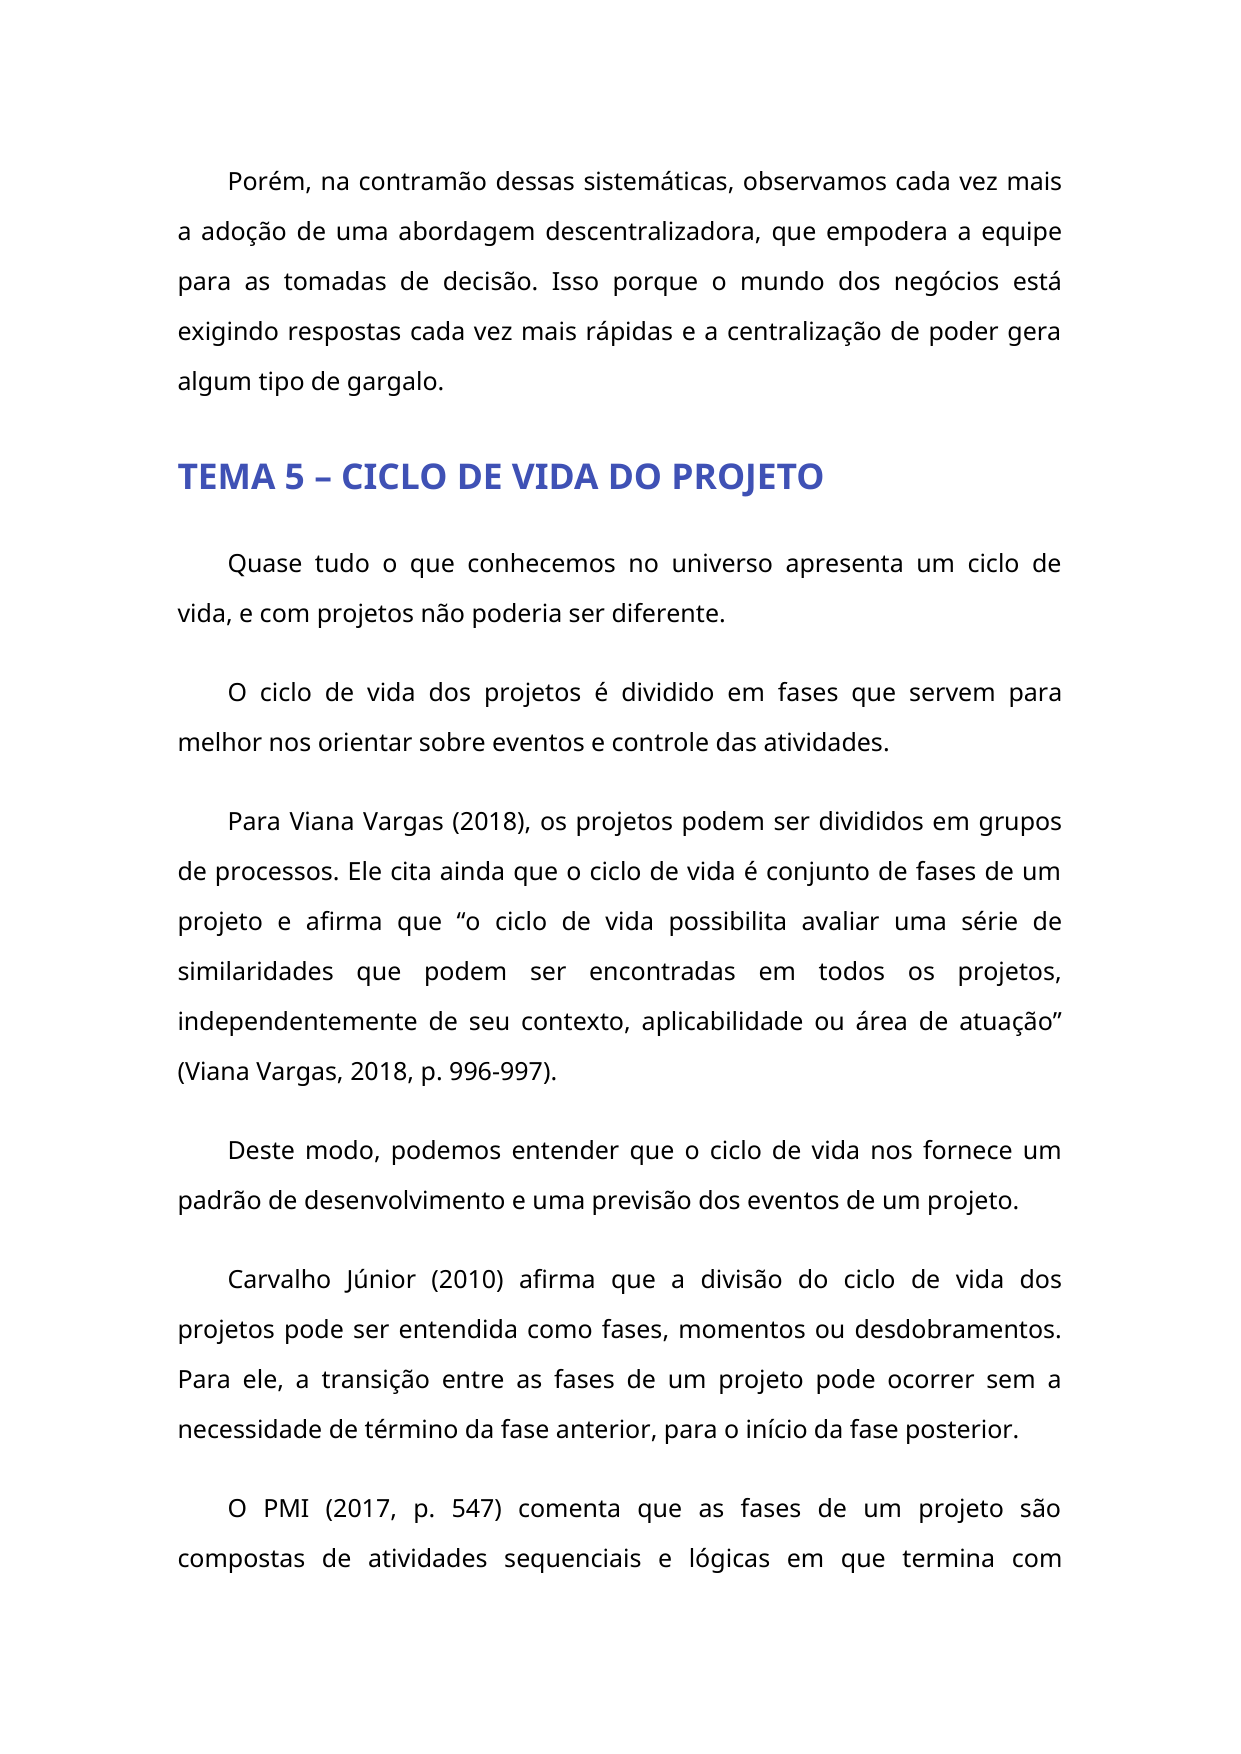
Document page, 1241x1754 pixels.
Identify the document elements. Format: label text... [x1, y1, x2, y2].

text O ciclo de vida dos projetos é dividido em fases que servem para melhor nos orientar sobre eventos e controle das atividades. [177, 658, 1063, 758]
text TEMA 5 – CICLO DE VIDA DO PROJETO [177, 448, 1063, 500]
text Para Viana Vargas (2018), os projetos podem ser divididos em grupos de processos. Ele cita ainda que o ciclo de vida é conjunto de fases de um projeto e afirma que “o ciclo de vida possibilita avaliar uma série de similaridades que podem ser encontradas em todos os projetos, independentemente de seu contexto, aplicabilidade ou área de atuação” (Viana Vargas, 2018, p. 996-997). [177, 788, 1063, 1088]
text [177, 1475, 1063, 1575]
text Porém, na contramão dessas sistemáticas, observamos cada vez mais a adoção de uma abordagem descentralizadora, que empodera a equipe para as tomadas de decisão. Isso porque o mundo dos negócios está exigindo respostas cada vez mais rápidas e a centralização de poder gera algum tipo de gargalo. [177, 148, 1063, 398]
text Deste modo, podemos entender que o ciclo de vida nos fornece um padrão de desenvolvimento e uma previsão dos eventos de um projeto. [177, 1117, 1063, 1217]
text Carvalho Júnior (2010) afirma que a divisão do ciclo de vida dos projetos pode ser entendida como fases, momentos ou desdobramentos. Para ele, a transição entre as fases de um projeto pode ocorrer sem a necessidade de término da fase anterior, para o início da fase posterior. [177, 1246, 1063, 1446]
text Quase tudo o que conhecemos no universo apresenta um ciclo de vida, e com projetos não poderia ser diferente. [177, 529, 1063, 629]
